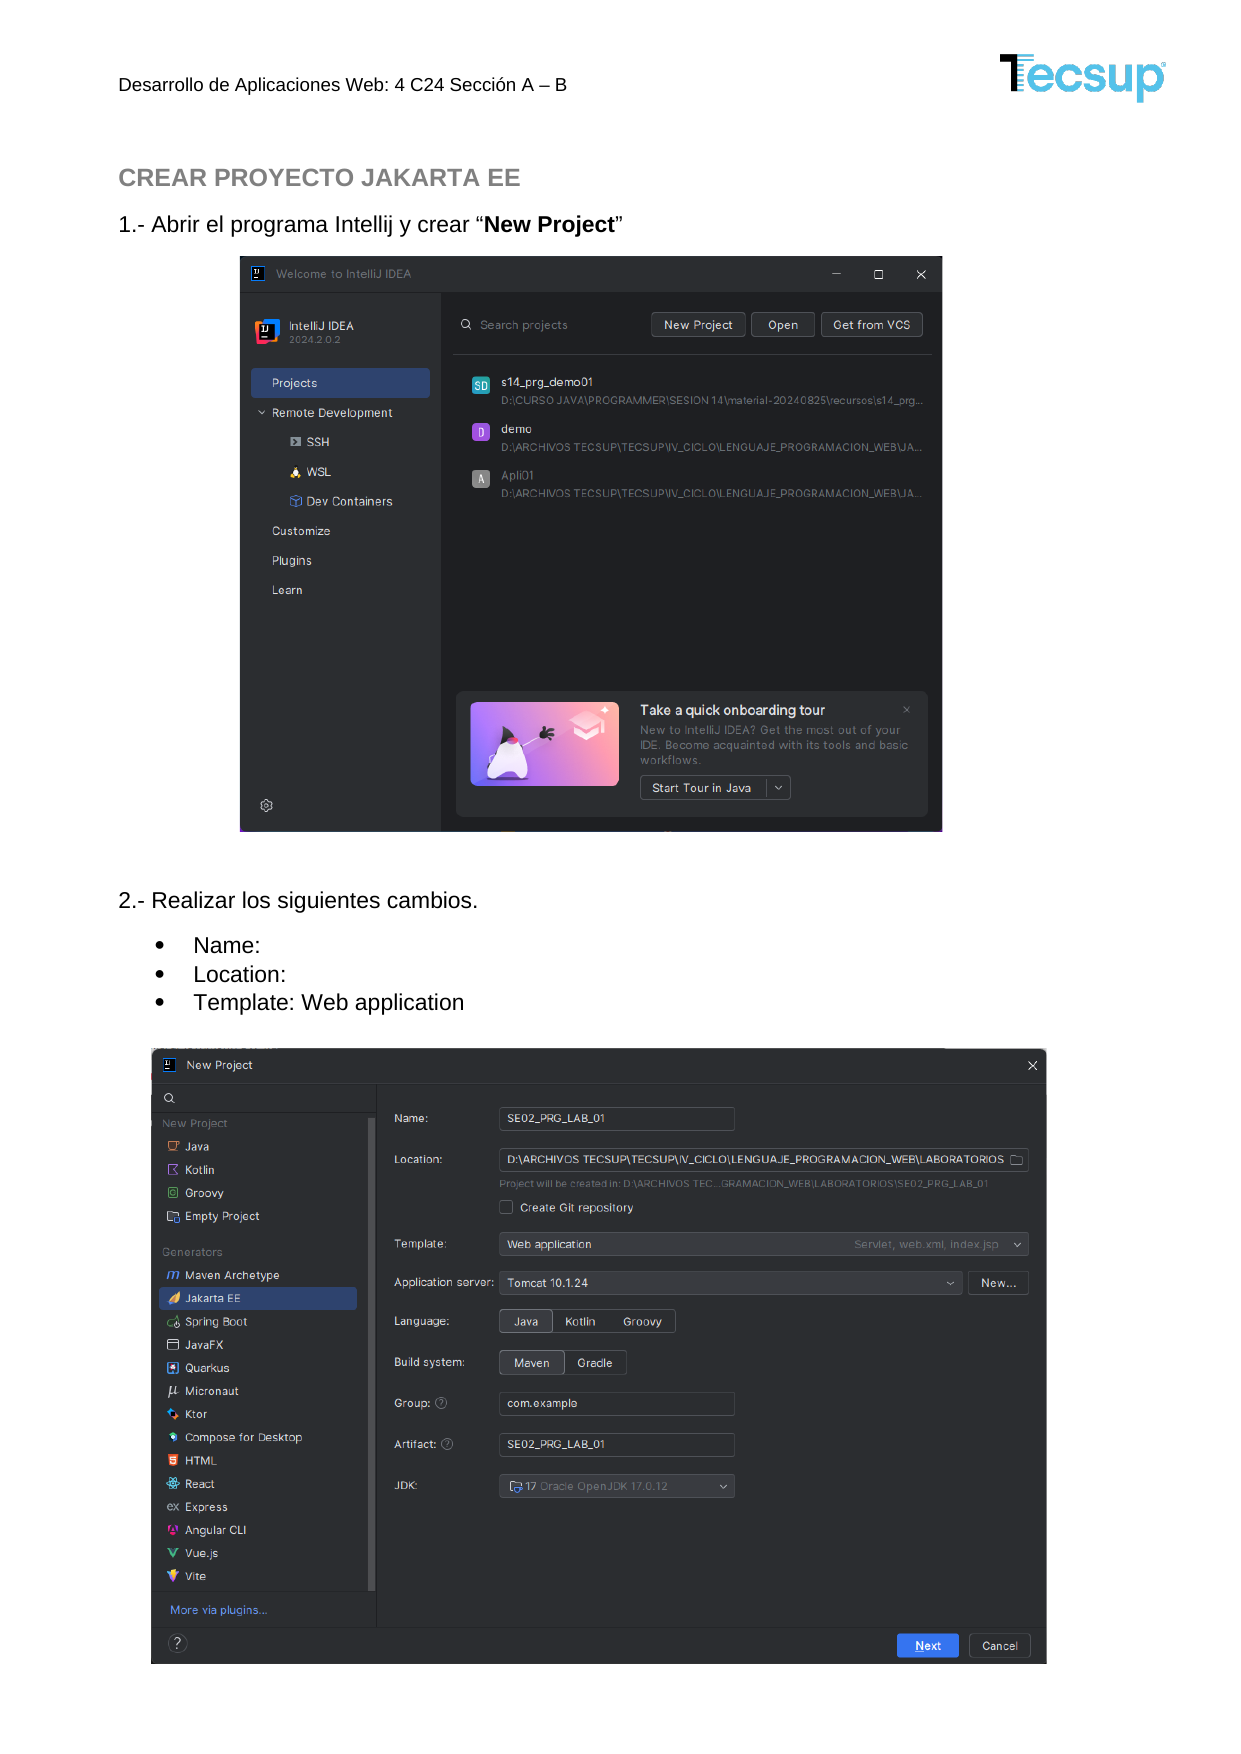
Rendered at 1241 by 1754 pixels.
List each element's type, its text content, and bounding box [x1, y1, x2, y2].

picture [151, 1048, 1047, 1664]
list Name: [156, 932, 1122, 958]
list Template: Web application [156, 989, 1122, 1015]
text 2.- Realizar los siguientes cambios. [118, 887, 1122, 913]
list Location: [156, 961, 1122, 987]
text 1.- Abrir el programa Intellij y crear “New Project” [118, 211, 1122, 237]
picture [239, 256, 943, 832]
text CREAR PROYECTO JAKARTA EE [118, 163, 1122, 192]
picture [980, 38, 1185, 118]
